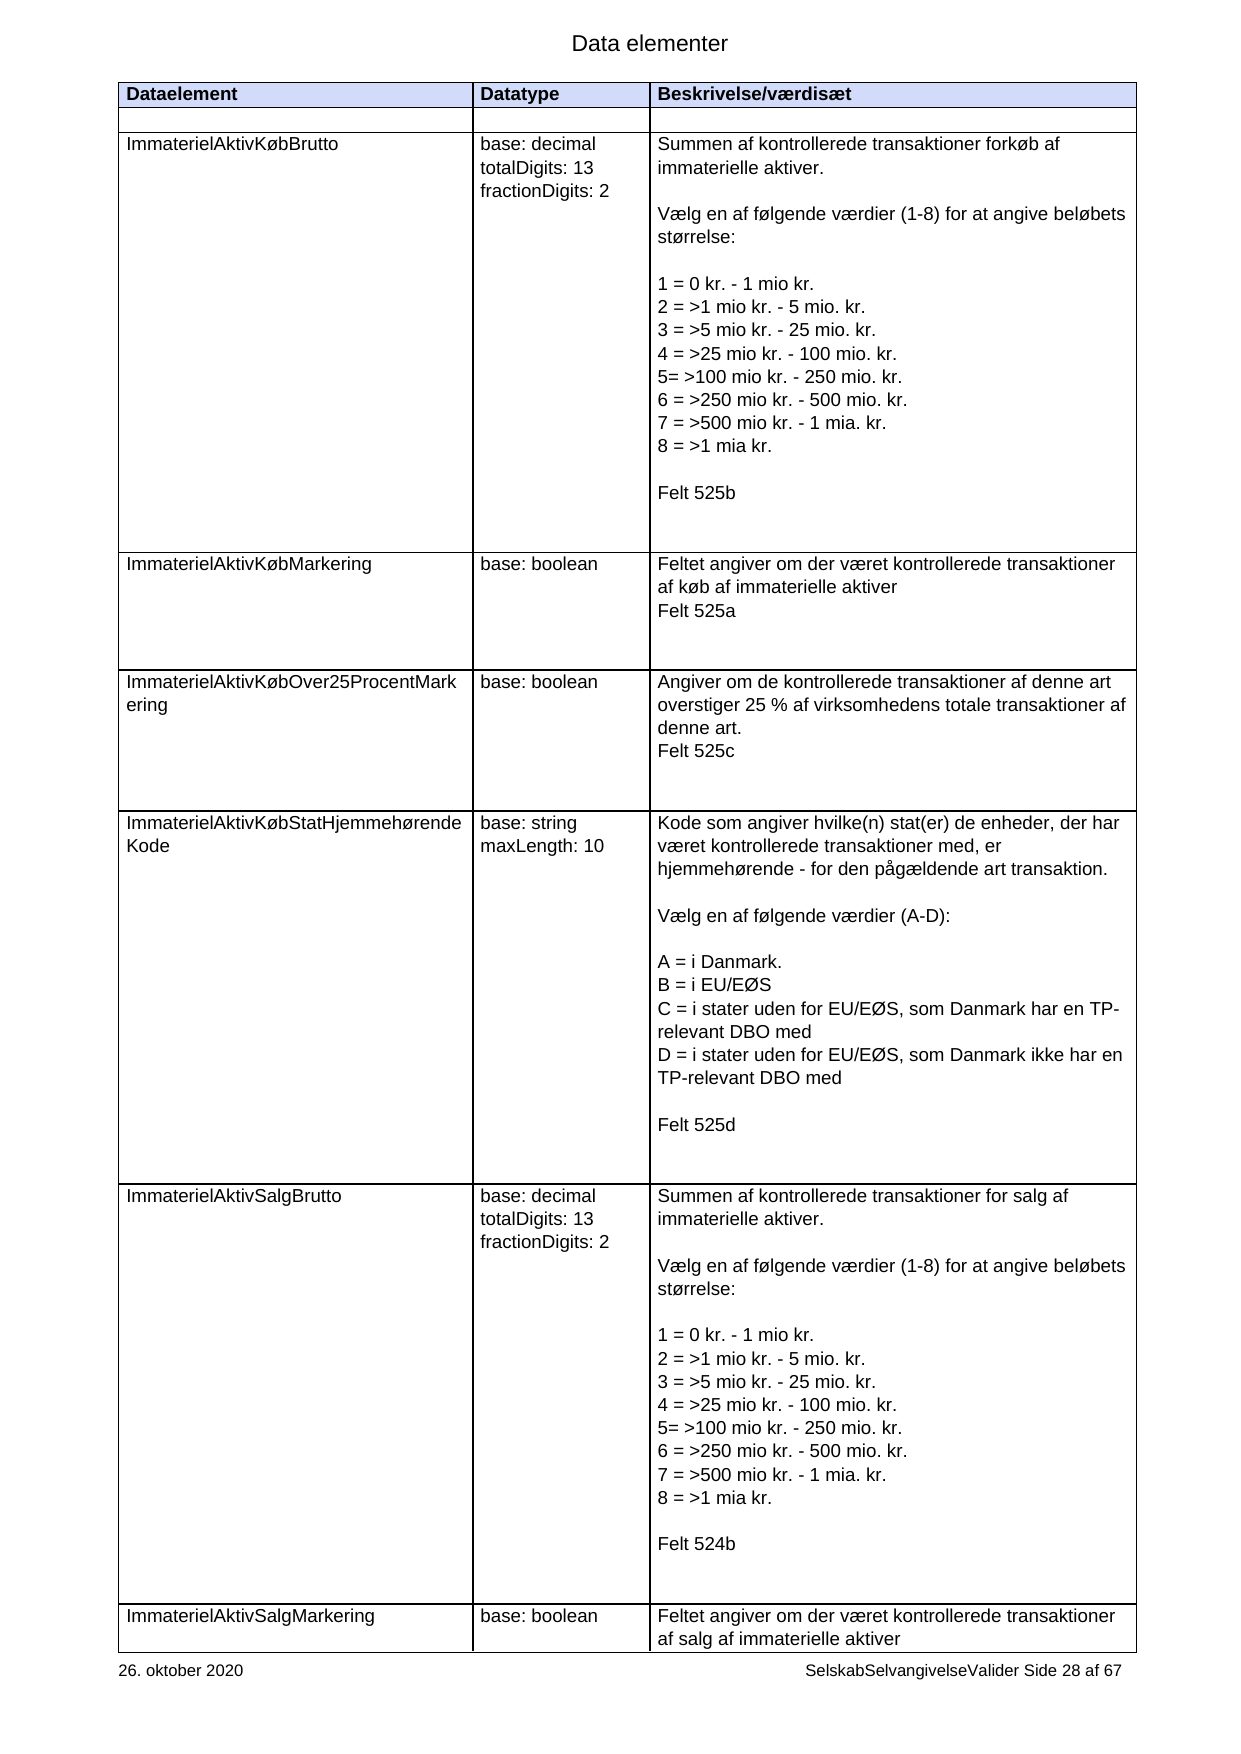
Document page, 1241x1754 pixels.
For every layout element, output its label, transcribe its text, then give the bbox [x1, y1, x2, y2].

table_cell ImmaterielAktivKøbOver25ProcentMarkering [119, 671, 472, 810]
table_cell Summen af kontrollerede transaktioner for salg af immaterielle aktiver. Vælg en af følgende værdier (1-8) for at angive beløbets størrelse: 1 = 0 kr. - 1 mio kr. 2 = >1 mio kr. - 5 mio. kr. 3 = >5 mio kr. - 25 mio. kr. 4 = >25 mio kr. - 100 mio. kr. 5= >100 mio kr. - 250 mio. kr. 6 = >250 mio kr. - 500 mio. kr. 7 = >500 mio kr. - 1 mia. kr. 8 = >1 mia kr. Felt 524b [651, 1185, 1136, 1603]
table_header Beskrivelse/værdisæt [651, 83, 1136, 107]
table_cell ImmaterielAktivSalgBrutto [119, 1185, 472, 1603]
table_cell base: decimal totalDigits: 13 fractionDigits: 2 [474, 133, 649, 551]
table_cell ImmaterielAktivKøbStatHjemmehørendeKode [119, 812, 472, 1183]
table_cell base: boolean [474, 553, 649, 669]
table_cell ImmaterielAktivKøbMarkering [119, 553, 472, 669]
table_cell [651, 1605, 1136, 1651]
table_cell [474, 108, 649, 132]
table_cell base: boolean [474, 671, 649, 810]
table_cell Feltet angiver om der været kontrollerede transaktioner af køb af immaterielle aktiver Felt 525a [651, 553, 1136, 669]
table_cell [119, 108, 472, 132]
table_cell Summen af kontrollerede transaktioner forkøb af immaterielle aktiver. Vælg en af følgende værdier (1-8) for at angive beløbets størrelse: 1 = 0 kr. - 1 mio kr. 2 = >1 mio kr. - 5 mio. kr. 3 = >5 mio kr. - 25 mio. kr. 4 = >25 mio kr. - 100 mio. kr. 5= >100 mio kr. - 250 mio. kr. 6 = >250 mio kr. - 500 mio. kr. 7 = >500 mio kr. - 1 mia. kr. 8 = >1 mia kr. Felt 525b [651, 133, 1136, 551]
table_cell base: string maxLength: 10 [474, 812, 649, 1183]
table_header Dataelement [119, 83, 472, 107]
table_header Datatype [474, 83, 649, 107]
table_cell Kode som angiver hvilke(n) stat(er) de enheder, der har været kontrollerede transaktioner med, er hjemmehørende - for den pågældende art transaktion. Vælg en af følgende værdier (A-D): A = i Danmark. B = i EU/EØS C = i stater uden for EU/EØS, som Danmark har en TP-relevant DBO med D = i stater uden for EU/EØS, som Danmark ikke har en TP-relevant DBO med Felt 525d [651, 812, 1136, 1183]
table_cell Angiver om de kontrollerede transaktioner af denne art overstiger 25 % af virksomhedens totale transaktioner af denne art. Felt 525c [651, 671, 1136, 810]
table_cell ImmaterielAktivKøbBrutto [119, 133, 472, 551]
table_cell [119, 1605, 472, 1651]
table_cell base: boolean [474, 1605, 649, 1651]
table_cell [651, 108, 1136, 132]
table_cell base: decimal totalDigits: 13 fractionDigits: 2 [474, 1185, 649, 1603]
